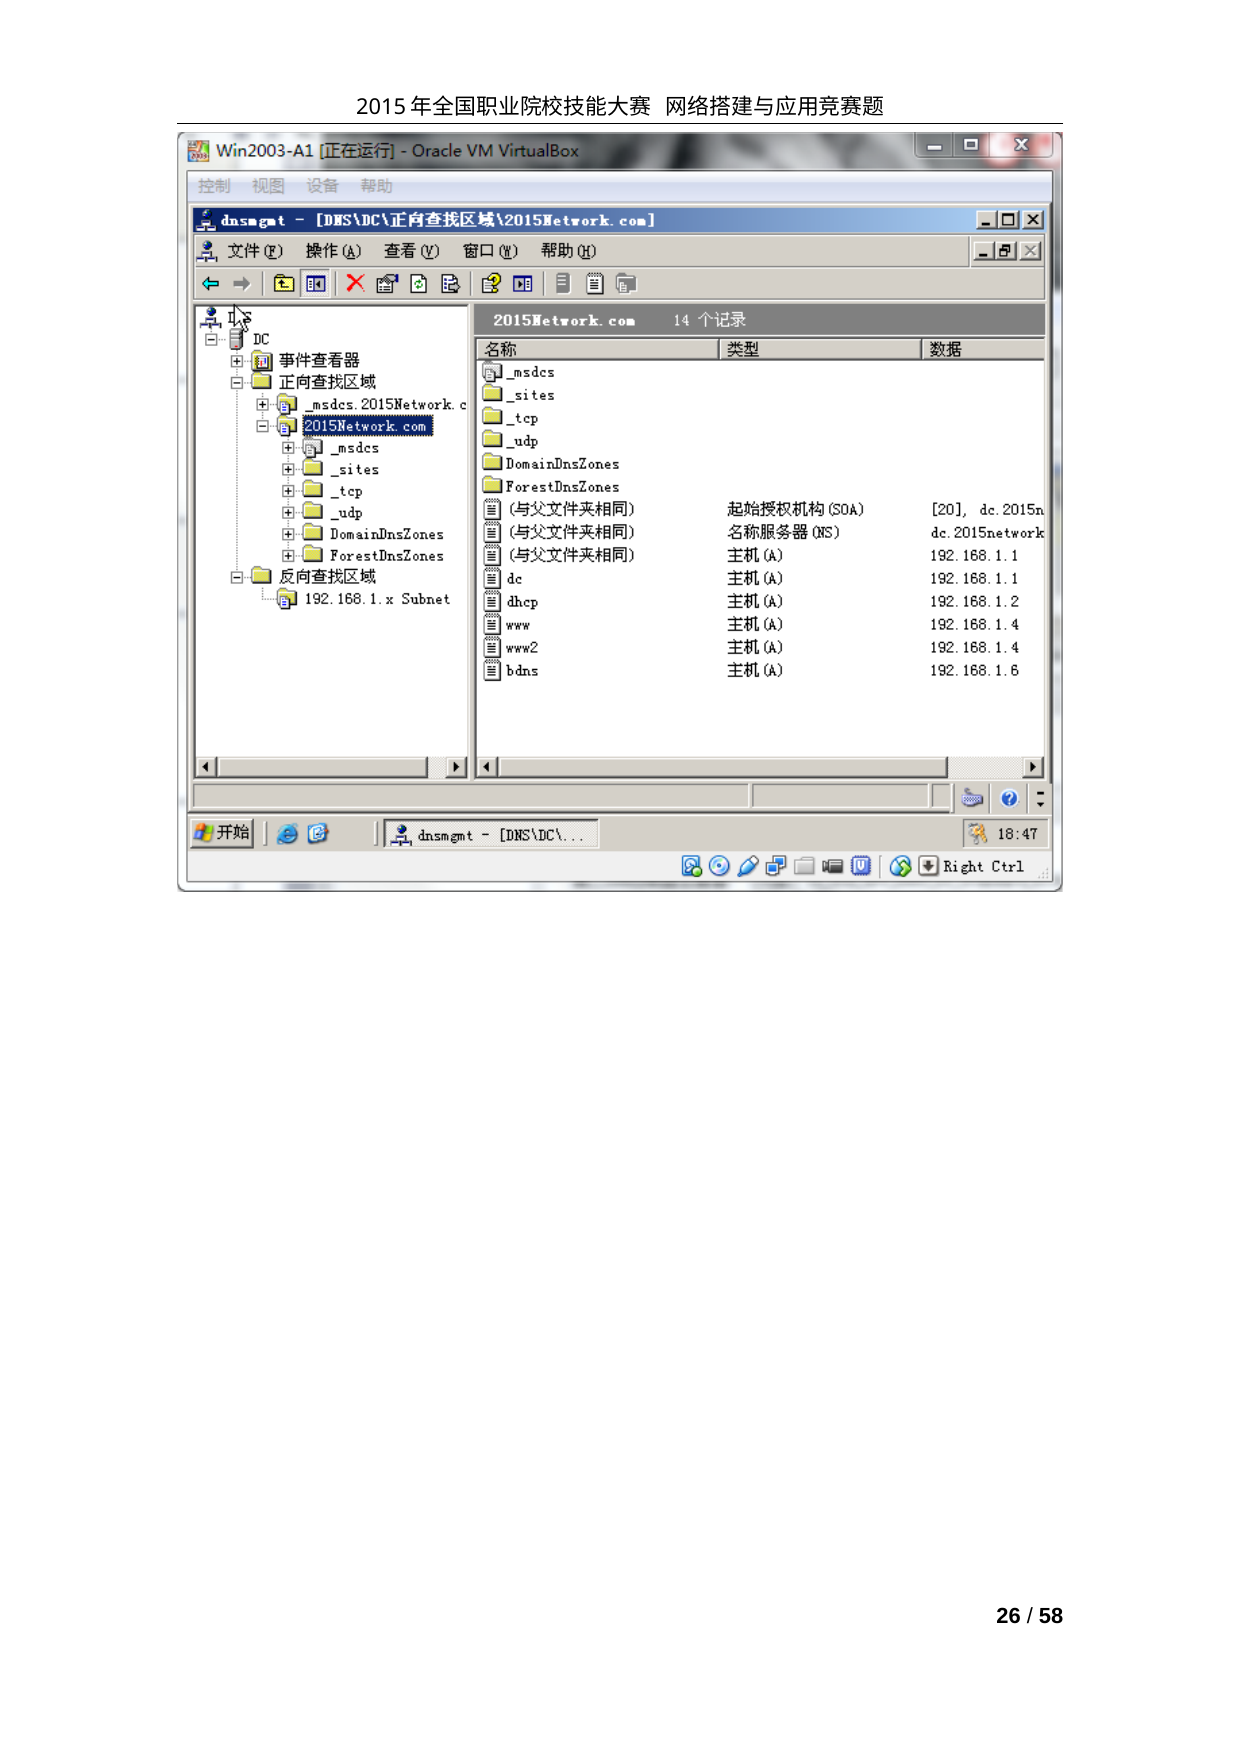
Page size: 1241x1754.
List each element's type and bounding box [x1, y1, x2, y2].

picture [177, 132, 1063, 892]
